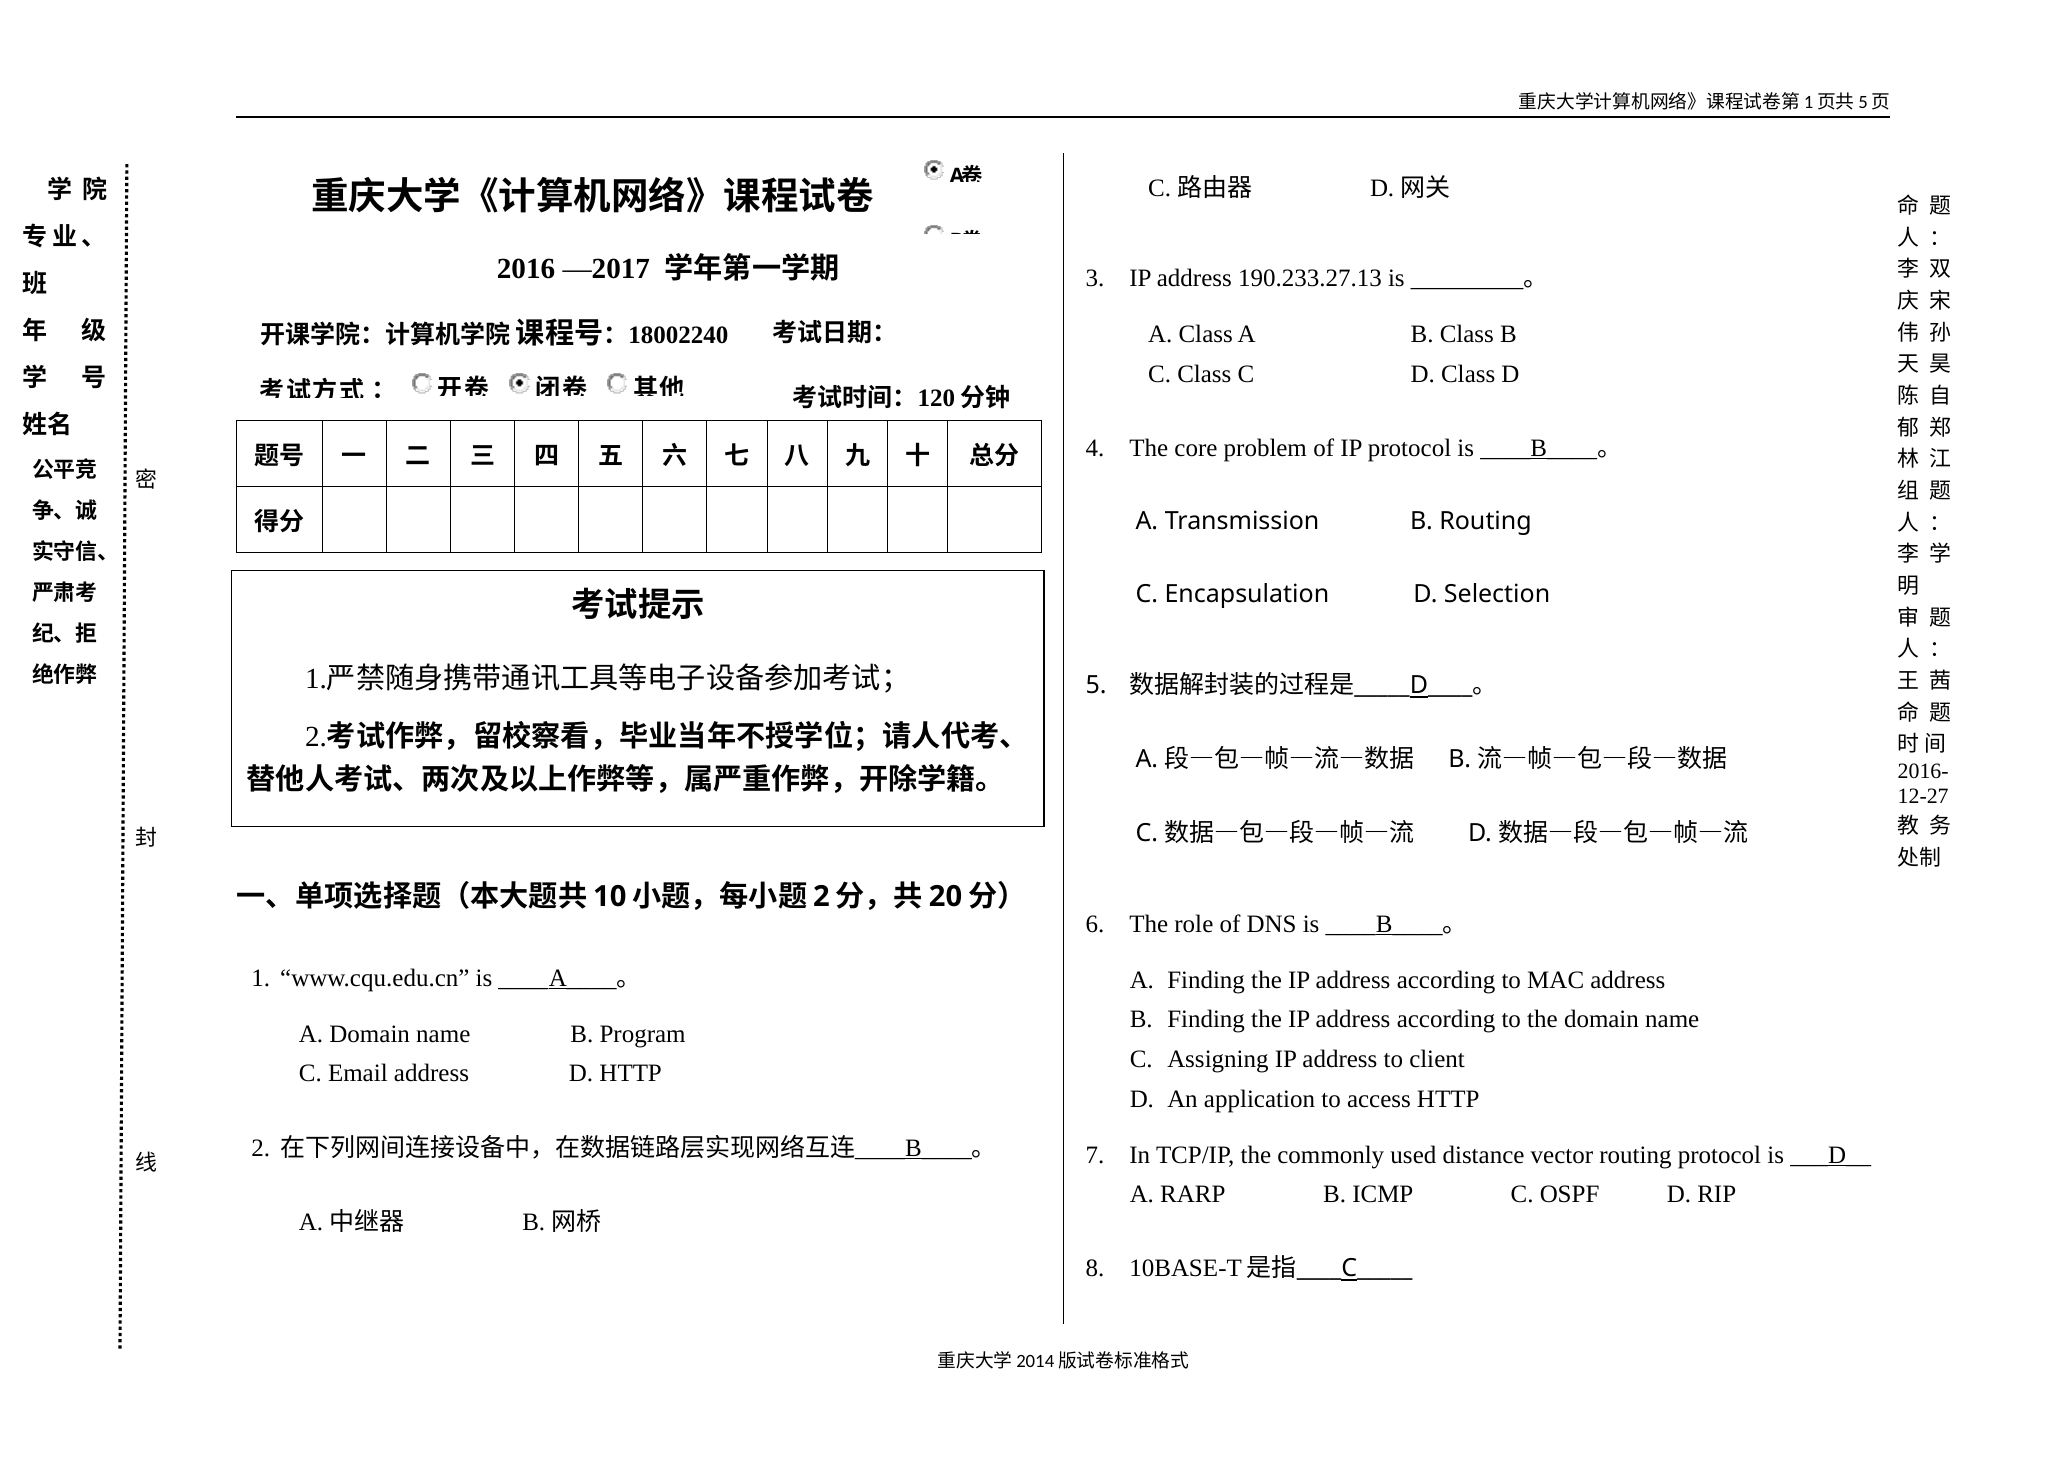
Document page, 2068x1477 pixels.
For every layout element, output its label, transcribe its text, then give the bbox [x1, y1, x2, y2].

list In TCP/IP, the commonly used distance vector routing protocol is ___D__ [1085, 1138, 1890, 1170]
table_header [911, 153, 1041, 233]
table_cell [828, 487, 887, 552]
text C. Encapsulation D. Selection [1085, 561, 1890, 626]
text A. 中继器 B. 网桥 [236, 1187, 1041, 1252]
list Finding the IP address according to MAC address [1129, 963, 1890, 995]
table_cell 六 [643, 421, 706, 486]
text A. Class A B. Class B [1085, 317, 1890, 350]
list 数据解封装的过程是_____D____。 [1085, 650, 1890, 715]
table_cell 一 [323, 421, 386, 486]
list 单项选择题（本大题共10小题，每小题2分，共20分） [236, 862, 1041, 927]
list Assigning IP address to client [1129, 1042, 1890, 1075]
table_header 重庆大学《计算机网络》课程试卷 [236, 153, 911, 233]
text C. Email address D. HTTP [236, 1057, 1041, 1089]
text C. Class C D. Class D [1085, 357, 1890, 390]
table_cell 二 [387, 421, 450, 486]
table_cell [643, 487, 706, 552]
table_cell 总分 [948, 421, 1041, 486]
table_cell 考试日期： [760, 298, 1041, 363]
table_cell [387, 487, 450, 552]
list 在下列网间连接设备中，在数据链路层实现网络互连____B____。 [251, 1113, 1041, 1178]
list IP address 190.233.27.13 is _________。 [1085, 243, 1890, 308]
table_cell 2016 —2017 学年第一学期 [236, 234, 1041, 298]
table_cell 考试时间：120分钟 [760, 363, 1041, 420]
list 10BASE-T是指____C_____ [1085, 1233, 1890, 1298]
table_cell 四 [515, 421, 578, 486]
table_cell 八 [768, 421, 827, 486]
list Finding the IP address according to the domain name [1129, 1002, 1890, 1035]
text A. RARP B. ICMP C. OSPF D. RIP [1129, 1177, 1890, 1210]
list The core problem of IP protocol is ____B____。 [1085, 413, 1890, 478]
table_cell 七 [707, 421, 767, 486]
table_cell [323, 487, 386, 552]
table_cell [579, 487, 642, 552]
table_cell [515, 487, 578, 552]
list “www.cqu.edu.cn” is ____A____。 [251, 943, 1041, 1008]
text A. 段—包—帧—流—数据 B. 流—帧—包—段—数据 [1085, 724, 1890, 789]
table_cell 开课学院：计算机学院 课程号：18002240 [236, 298, 760, 363]
table_cell 题号 [237, 421, 322, 486]
text A. Transmission B. Routing [1085, 487, 1890, 552]
text C. 数据—包—段—帧—流 D. 数据—段—包—帧—流 [1085, 798, 1890, 863]
table_cell 得分 [237, 487, 322, 552]
list An application to access HTTP [1129, 1082, 1890, 1114]
table_cell 十 [888, 421, 947, 486]
table_cell [888, 487, 947, 552]
text A. Domain name B. Program [236, 1017, 1041, 1049]
table_cell [707, 487, 767, 552]
table_cell [948, 487, 1041, 552]
table_cell 九 [828, 421, 887, 486]
list The role of DNS is ____B____。 [1085, 889, 1890, 954]
table_cell 三 [451, 421, 514, 486]
table_cell 五 [579, 421, 642, 486]
table_cell [451, 487, 514, 552]
table_cell [768, 487, 827, 552]
table_cell [236, 363, 760, 420]
text C. 路由器 D. 网关 [1085, 153, 1890, 218]
